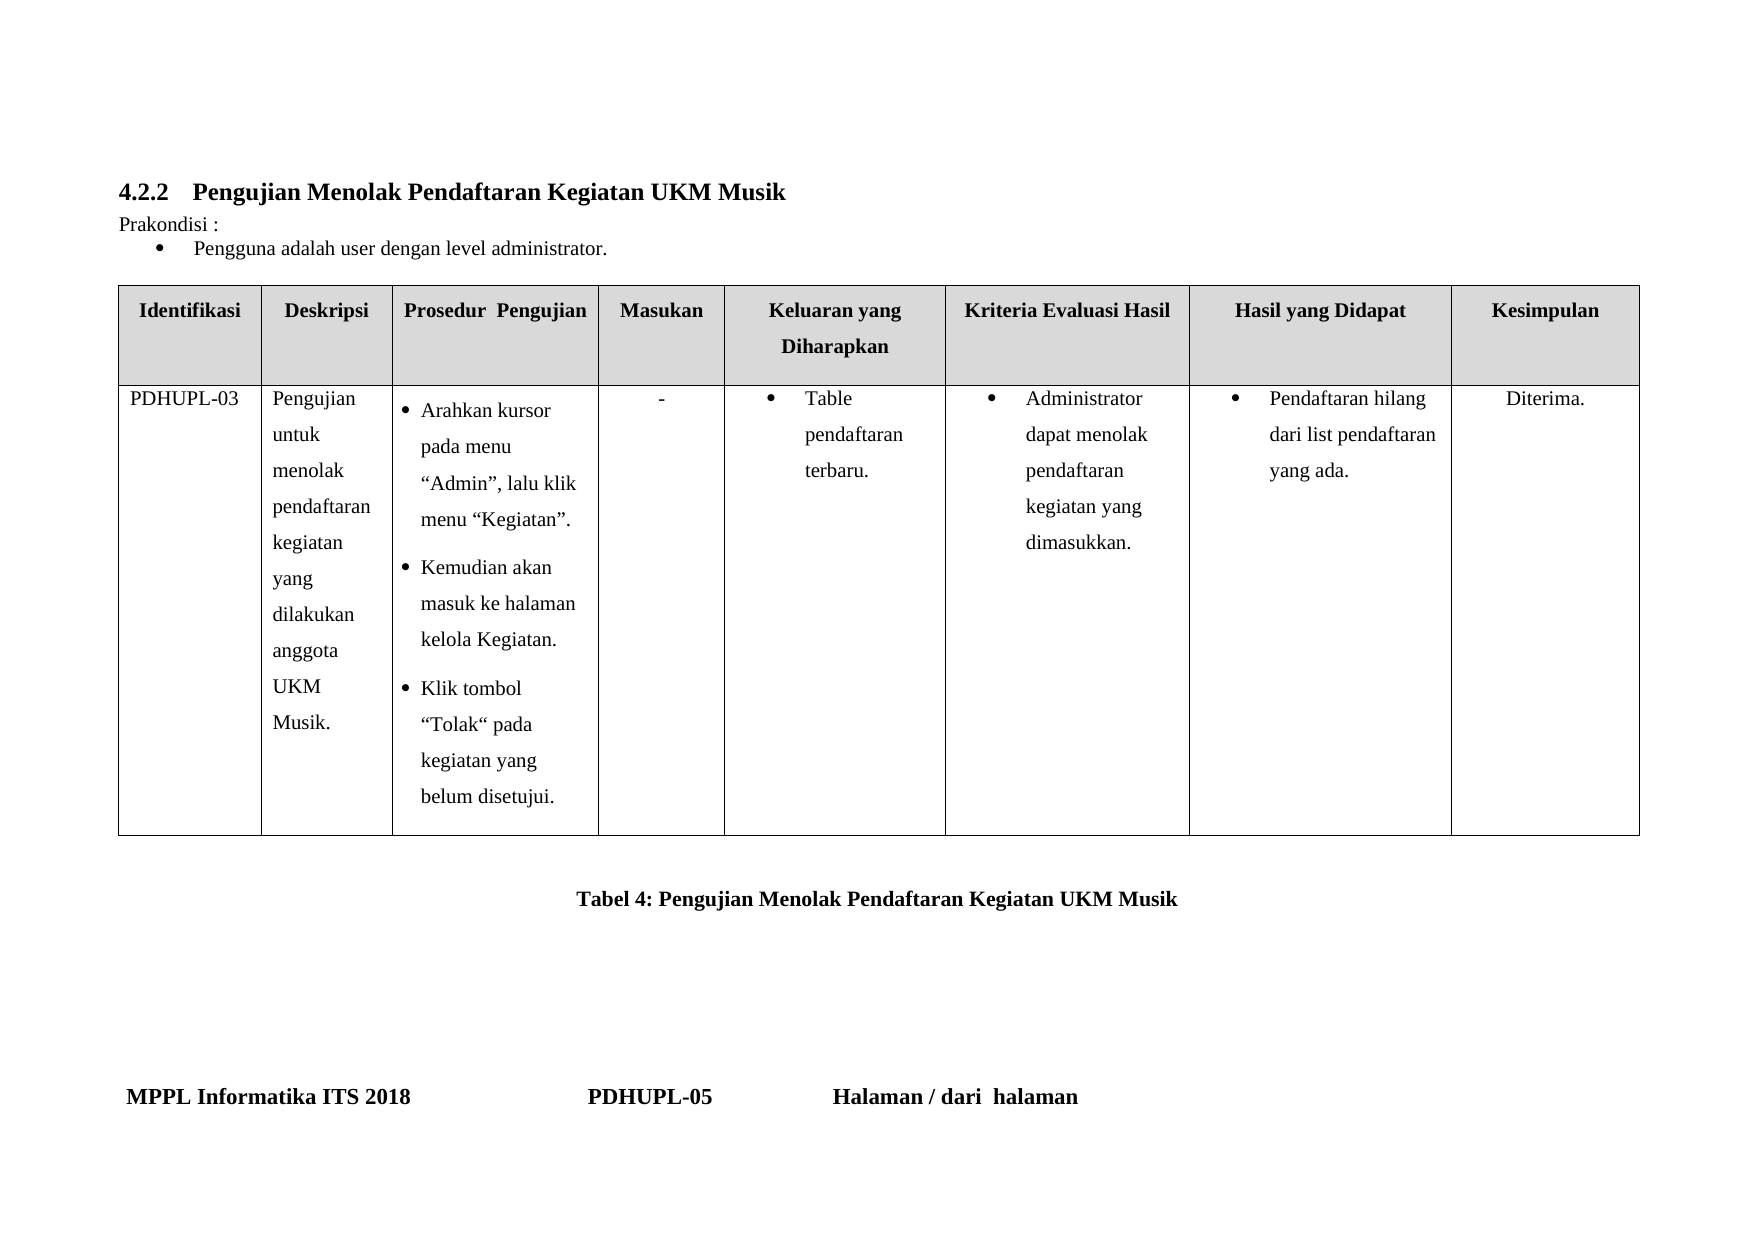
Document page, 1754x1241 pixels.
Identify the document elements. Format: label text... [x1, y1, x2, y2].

table_header Kriteria Evaluasi Hasil [946, 286, 1189, 385]
table_header Prosedur Pengujian [393, 286, 598, 385]
list Pengguna adalah user dengan level administrator. [156, 236, 1635, 260]
table_header Hasil yang Didapat [1190, 286, 1451, 385]
table_cell Diterima. [1452, 386, 1639, 835]
table_header Kesimpulan [1452, 286, 1639, 385]
table_header Identifikasi [119, 286, 261, 385]
table_cell - [599, 386, 724, 835]
table_cell Arahkan kursor pada menu “Admin”, lalu klik menu “Kegiatan”. Kemudian akan masuk ke halaman kelola Kegiatan. Klik tombol “Tolak“ pada kegiatan yang belum disetujui. [393, 386, 598, 835]
table_cell Pengujian untuk menolak pendaftaran kegiatan yang dilakukan anggota UKM Musik. [262, 386, 392, 835]
text Tabel 4: Pengujian Menolak Pendaftaran Kegiatan UKM Musik [118, 886, 1635, 911]
table_header Masukan [599, 286, 724, 385]
subtitle Pengujian Menolak Pendaftaran Kegiatan UKM Musik [118, 177, 1635, 206]
table_header Deskripsi [262, 286, 392, 385]
table_cell Pendaftaran hilang dari list pendaftaran yang ada. [1190, 386, 1451, 835]
table_header Keluaran yang Diharapkan [725, 286, 945, 385]
text Prakondisi : [118, 212, 1635, 236]
table_cell Administrator dapat menolak pendaftaran kegiatan yang dimasukkan. [946, 386, 1189, 835]
table_cell Table pendaftaran terbaru. [725, 386, 945, 835]
table_cell PDHUPL-03 [119, 386, 261, 835]
